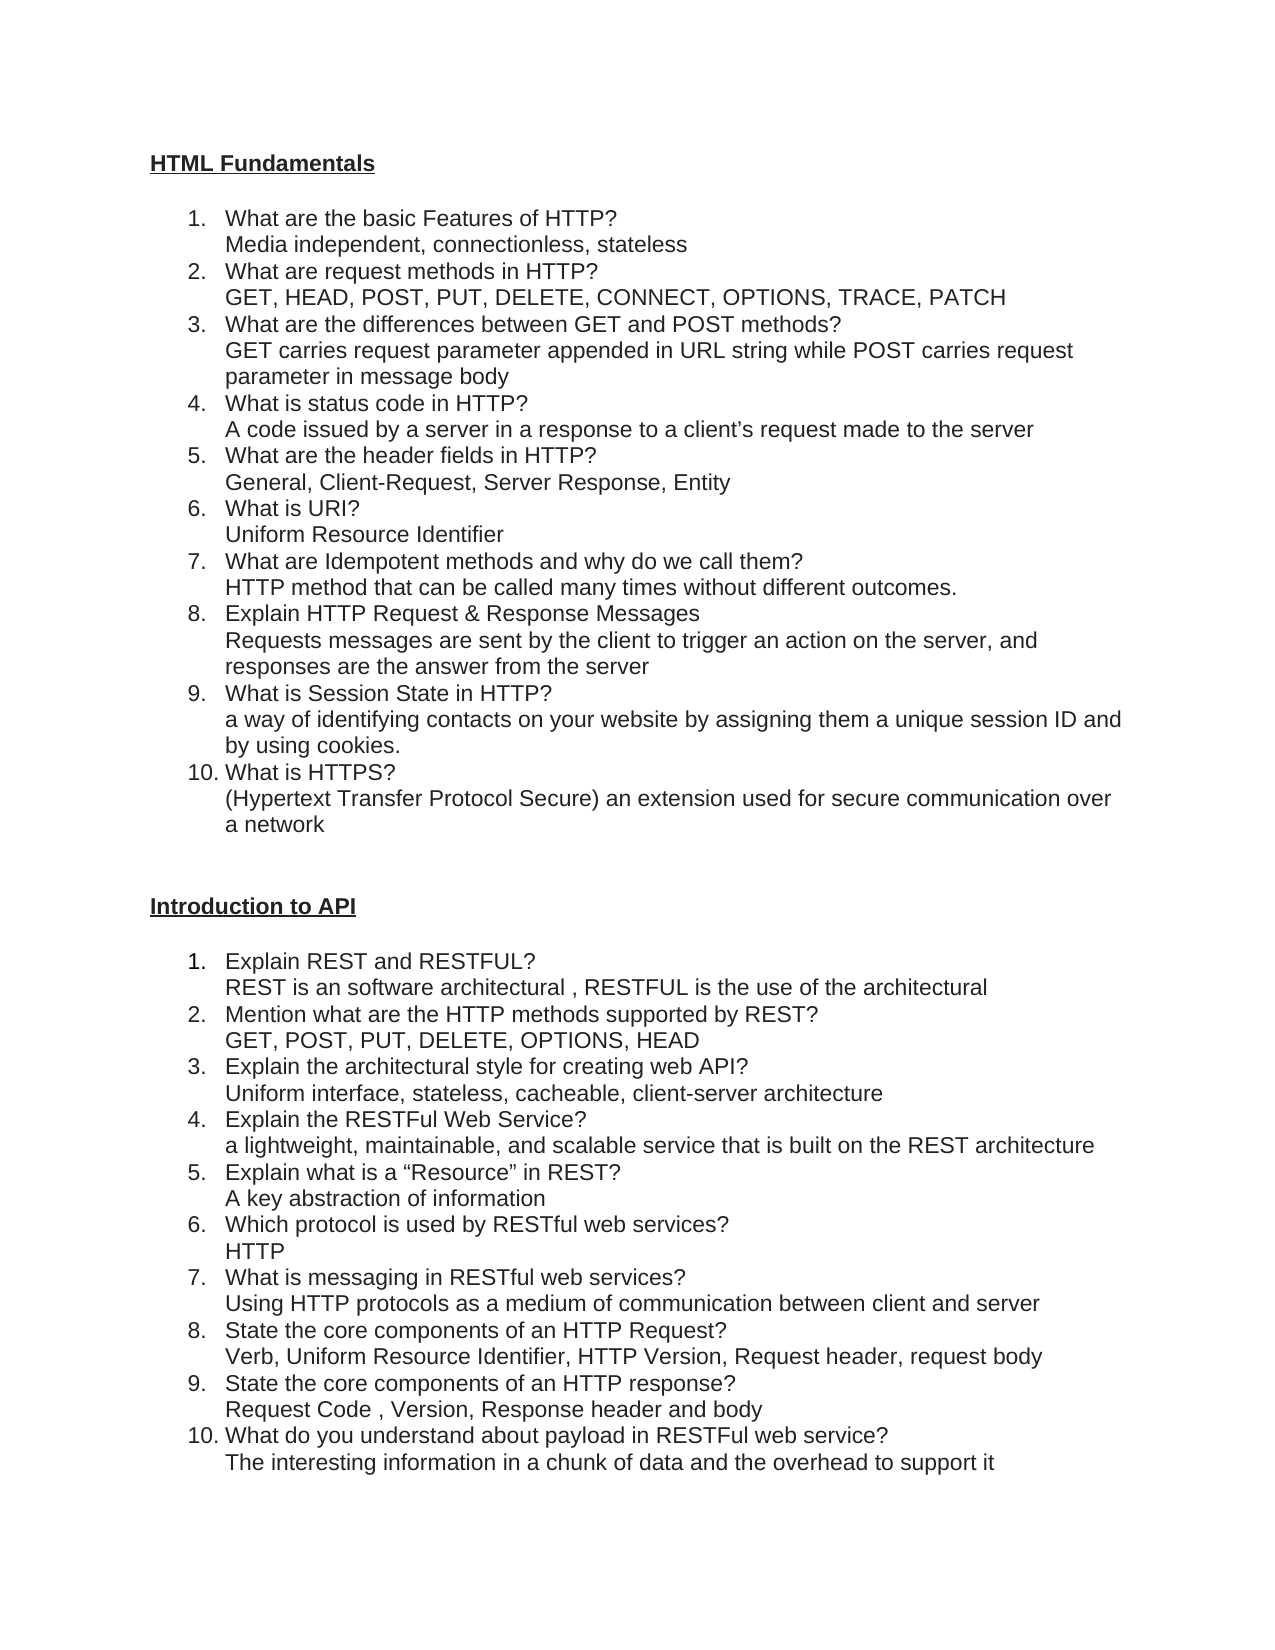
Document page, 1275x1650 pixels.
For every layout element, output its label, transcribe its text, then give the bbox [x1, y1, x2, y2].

list What are the differences between GET and POST methods? [187, 311, 1125, 337]
list What do you understand about payload in RESTFul web service? [187, 1422, 1125, 1448]
text The interesting information in a chunk of data and the overhead to support it [225, 1448, 1125, 1475]
text Uniform interface, stateless, cacheable, client-server architecture [225, 1079, 1125, 1106]
text a lightweight, maintainable, and scalable service that is built on the REST architecture [225, 1132, 1125, 1159]
text (Hypertext Transfer Protocol Secure) an extension used for secure communication over a network [225, 785, 1125, 838]
text Request Code , Version, Response header and body [225, 1396, 1125, 1422]
list Explain HTTP Request & Response Messages [187, 600, 1125, 627]
text Media independent, connectionless, stateless [225, 231, 1125, 258]
text GET carries request parameter appended in URL string while POST carries request parameter in message body [225, 337, 1125, 389]
list Mention what are the HTTP methods supported by REST? [187, 1001, 1125, 1027]
text HTTP method that can be called many times without different outcomes. [225, 574, 1125, 600]
text HTTP [225, 1238, 1125, 1264]
text Introduction to API [150, 893, 1125, 919]
list What are request methods in HTTP? [187, 258, 1125, 284]
list State the core components of an HTTP Request? [187, 1317, 1125, 1343]
text Uniform Resource Identifier [225, 521, 1125, 548]
list What are the header fields in HTTP? [187, 442, 1125, 469]
text REST is an software architectural , RESTFUL is the use of the architectural [225, 974, 1125, 1001]
list State the core components of an HTTP response? [187, 1369, 1125, 1396]
text A code issued by a server in a response to a client’s request made to the server [225, 416, 1125, 442]
list What is messaging in RESTful web services? [187, 1264, 1125, 1290]
text Using HTTP protocols as a medium of communication between client and server [225, 1290, 1125, 1317]
list Which protocol is used by RESTful web services? [187, 1211, 1125, 1238]
list What is Session State in HTTP? [187, 679, 1125, 706]
text a way of identifying contacts on your website by assigning them a unique session ID and by using cookies. [225, 706, 1125, 758]
list Explain what is a “Resource” in REST? [187, 1159, 1125, 1185]
text General, Client-Request, Server Response, Entity [225, 469, 1125, 495]
list What are Idempotent methods and why do we call them? [187, 548, 1125, 574]
list What are the basic Features of HTTP? [187, 205, 1125, 231]
list Explain the RESTFul Web Service? [187, 1106, 1125, 1132]
text Verb, Uniform Resource Identifier, HTTP Version, Request header, request body [225, 1343, 1125, 1369]
list What is status code in HTTP? [187, 389, 1125, 416]
text A key abstraction of information [225, 1185, 1125, 1211]
list Explain the architectural style for creating web API? [187, 1053, 1125, 1079]
list What is URI? [187, 495, 1125, 521]
text HTML Fundamentals [150, 150, 1125, 176]
text Requests messages are sent by the client to trigger an action on the server, and responses are the answer from the server [225, 627, 1125, 679]
list Explain REST and RESTFUL? [187, 948, 1125, 974]
text GET, HEAD, POST, PUT, DELETE, CONNECT, OPTIONS, TRACE, PATCH [225, 284, 1125, 311]
list What is HTTPS? [187, 758, 1125, 785]
text GET, POST, PUT, DELETE, OPTIONS, HEAD [225, 1027, 1125, 1053]
